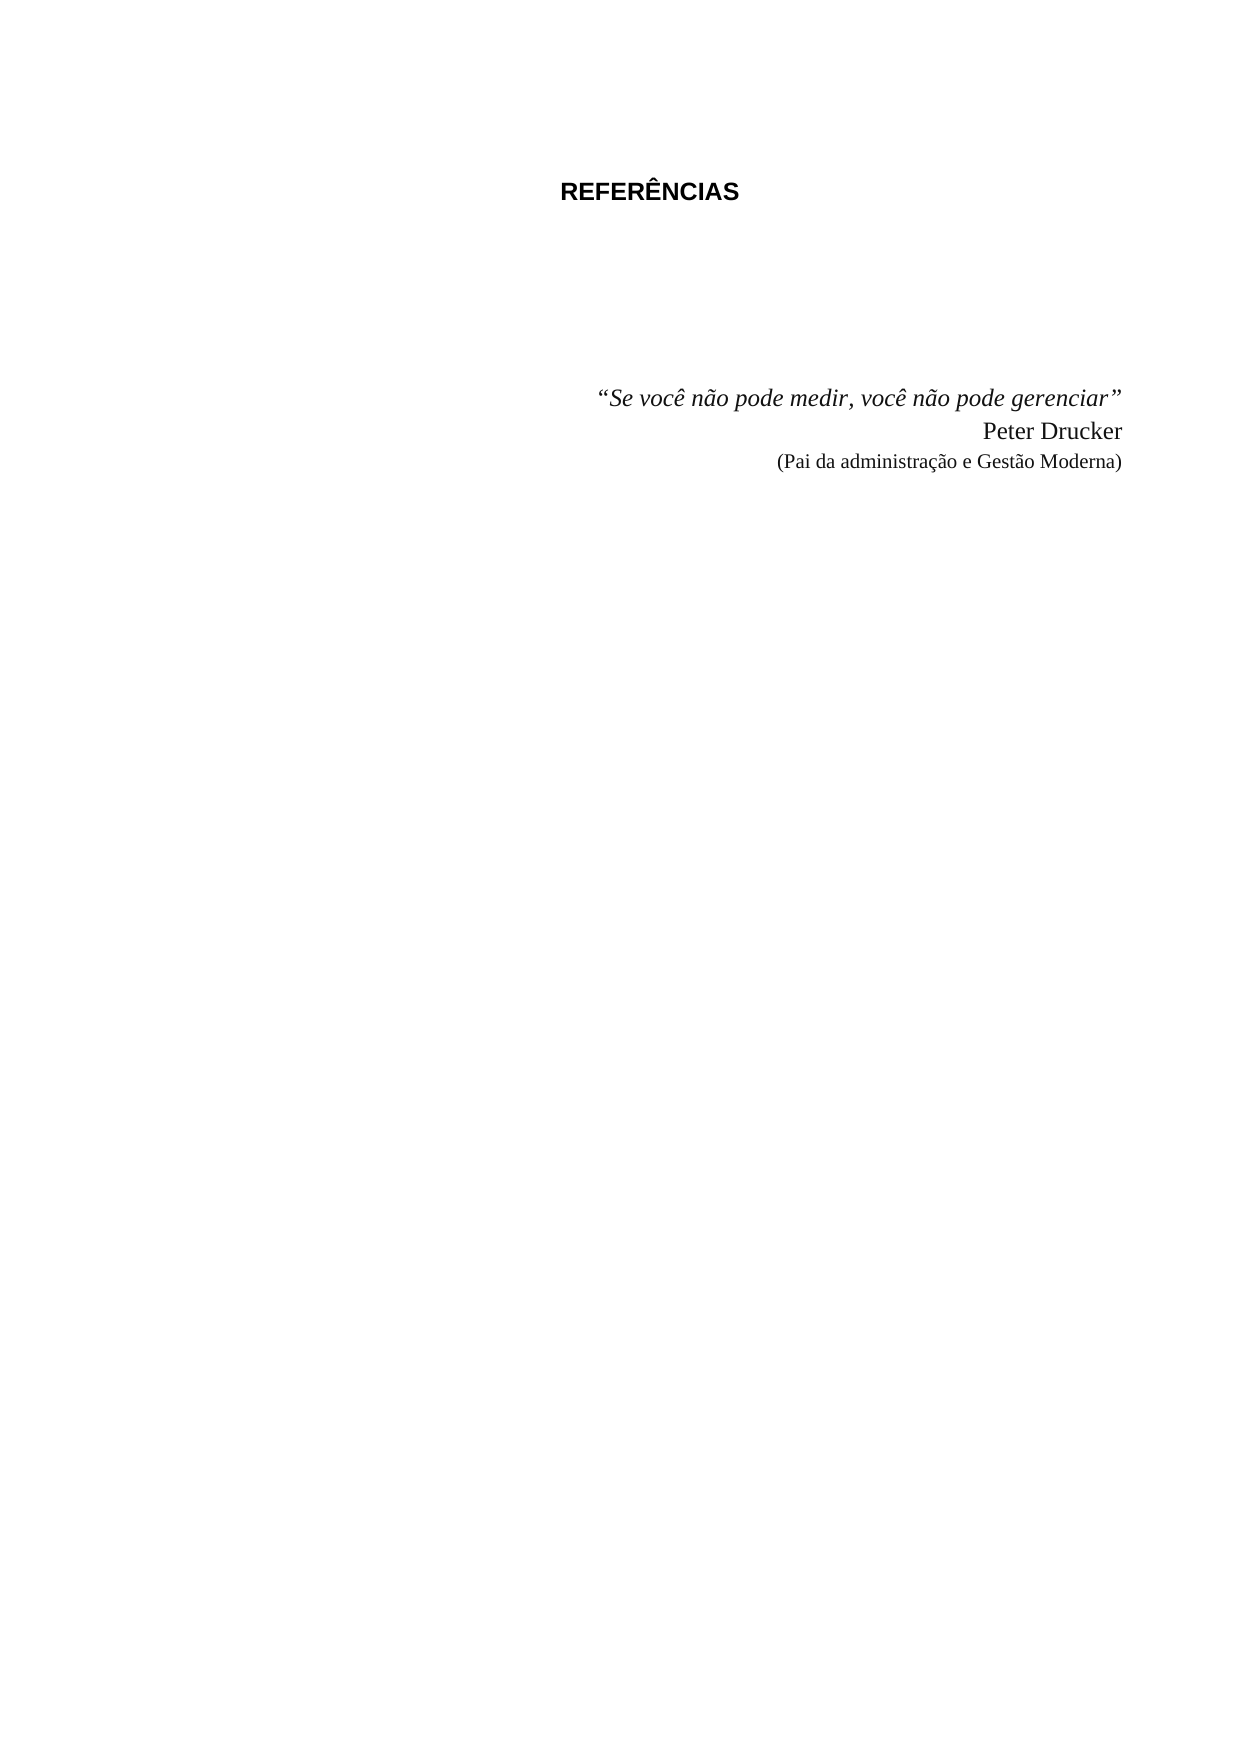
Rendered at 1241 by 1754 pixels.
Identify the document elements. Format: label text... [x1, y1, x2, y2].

text Peter Drucker [177, 416, 1122, 444]
text “Se você não pode medir, você não pode gerenciar” [177, 383, 1122, 411]
text (Pai da administração e Gestão Moderna) [177, 449, 1122, 473]
title ReferÊncias [177, 177, 1122, 206]
